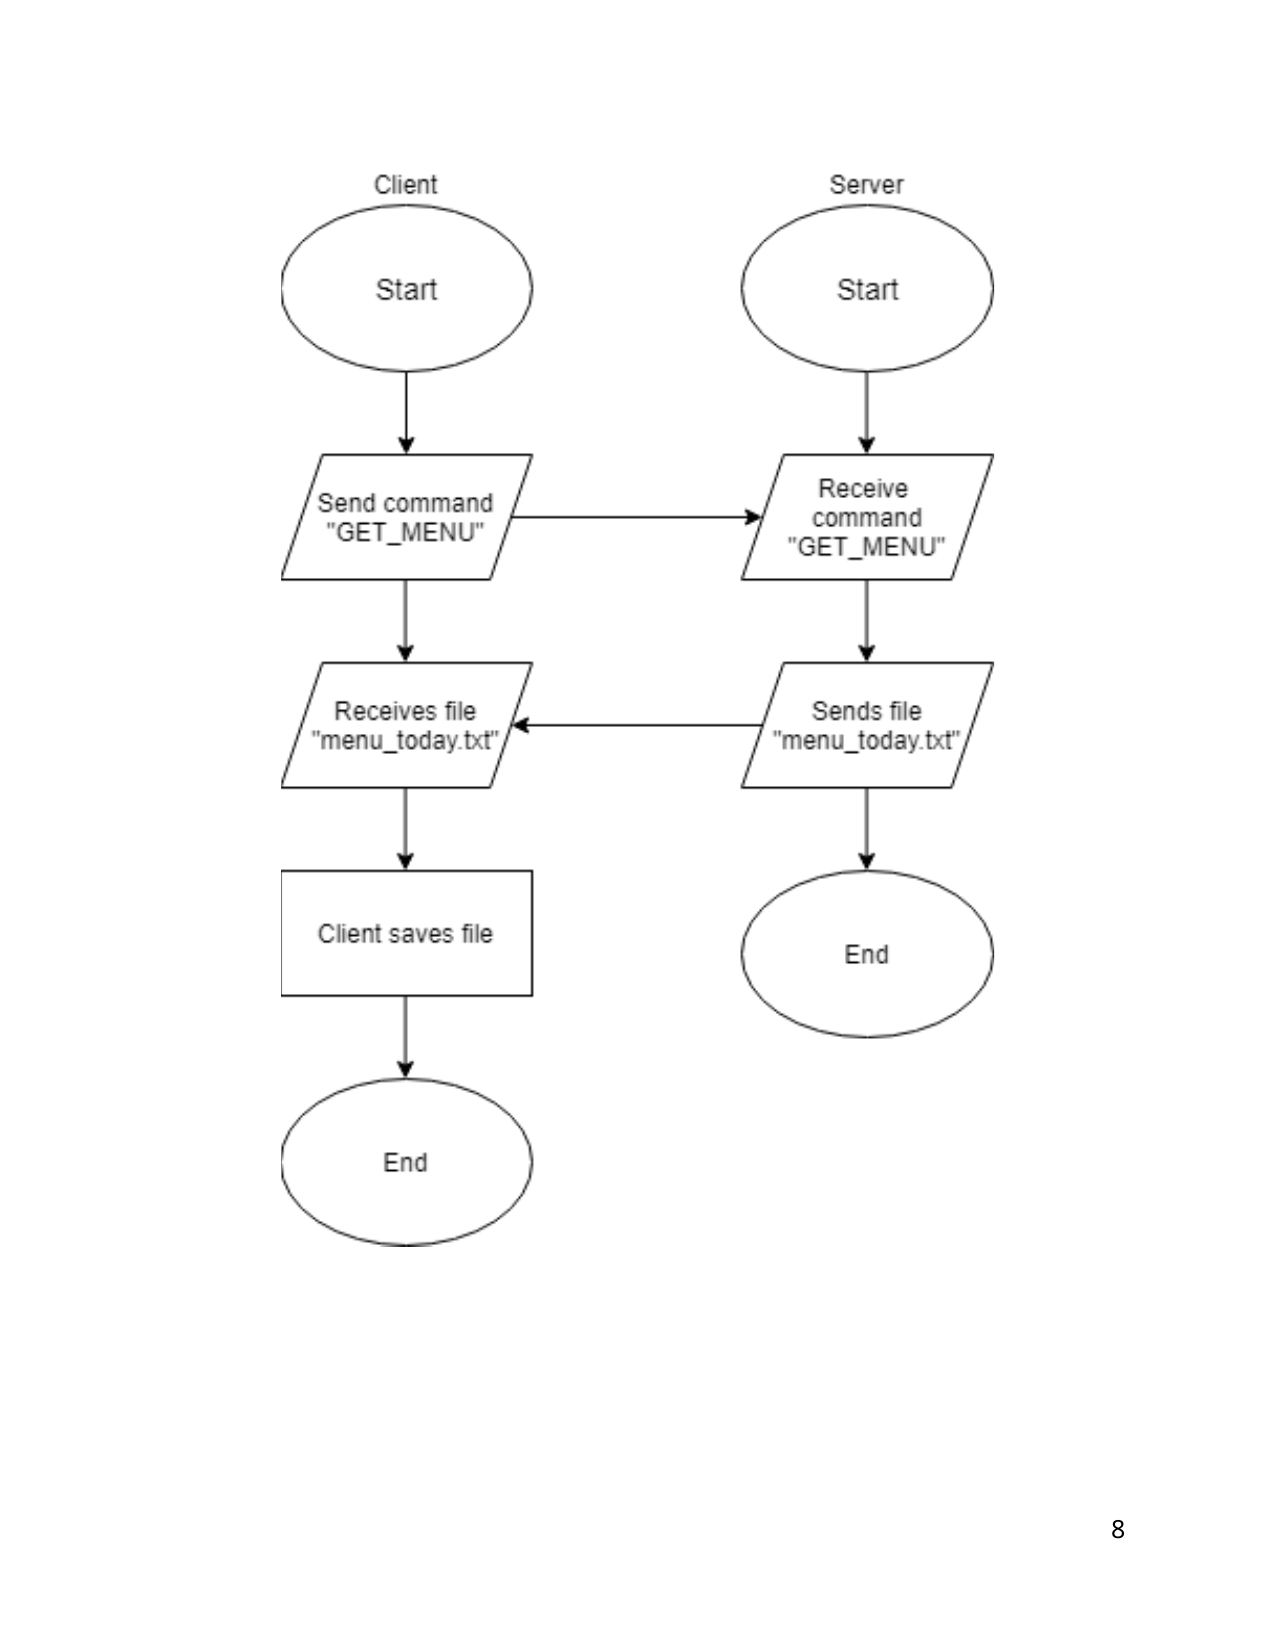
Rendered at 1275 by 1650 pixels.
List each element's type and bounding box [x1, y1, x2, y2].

picture [281, 163, 995, 1247]
